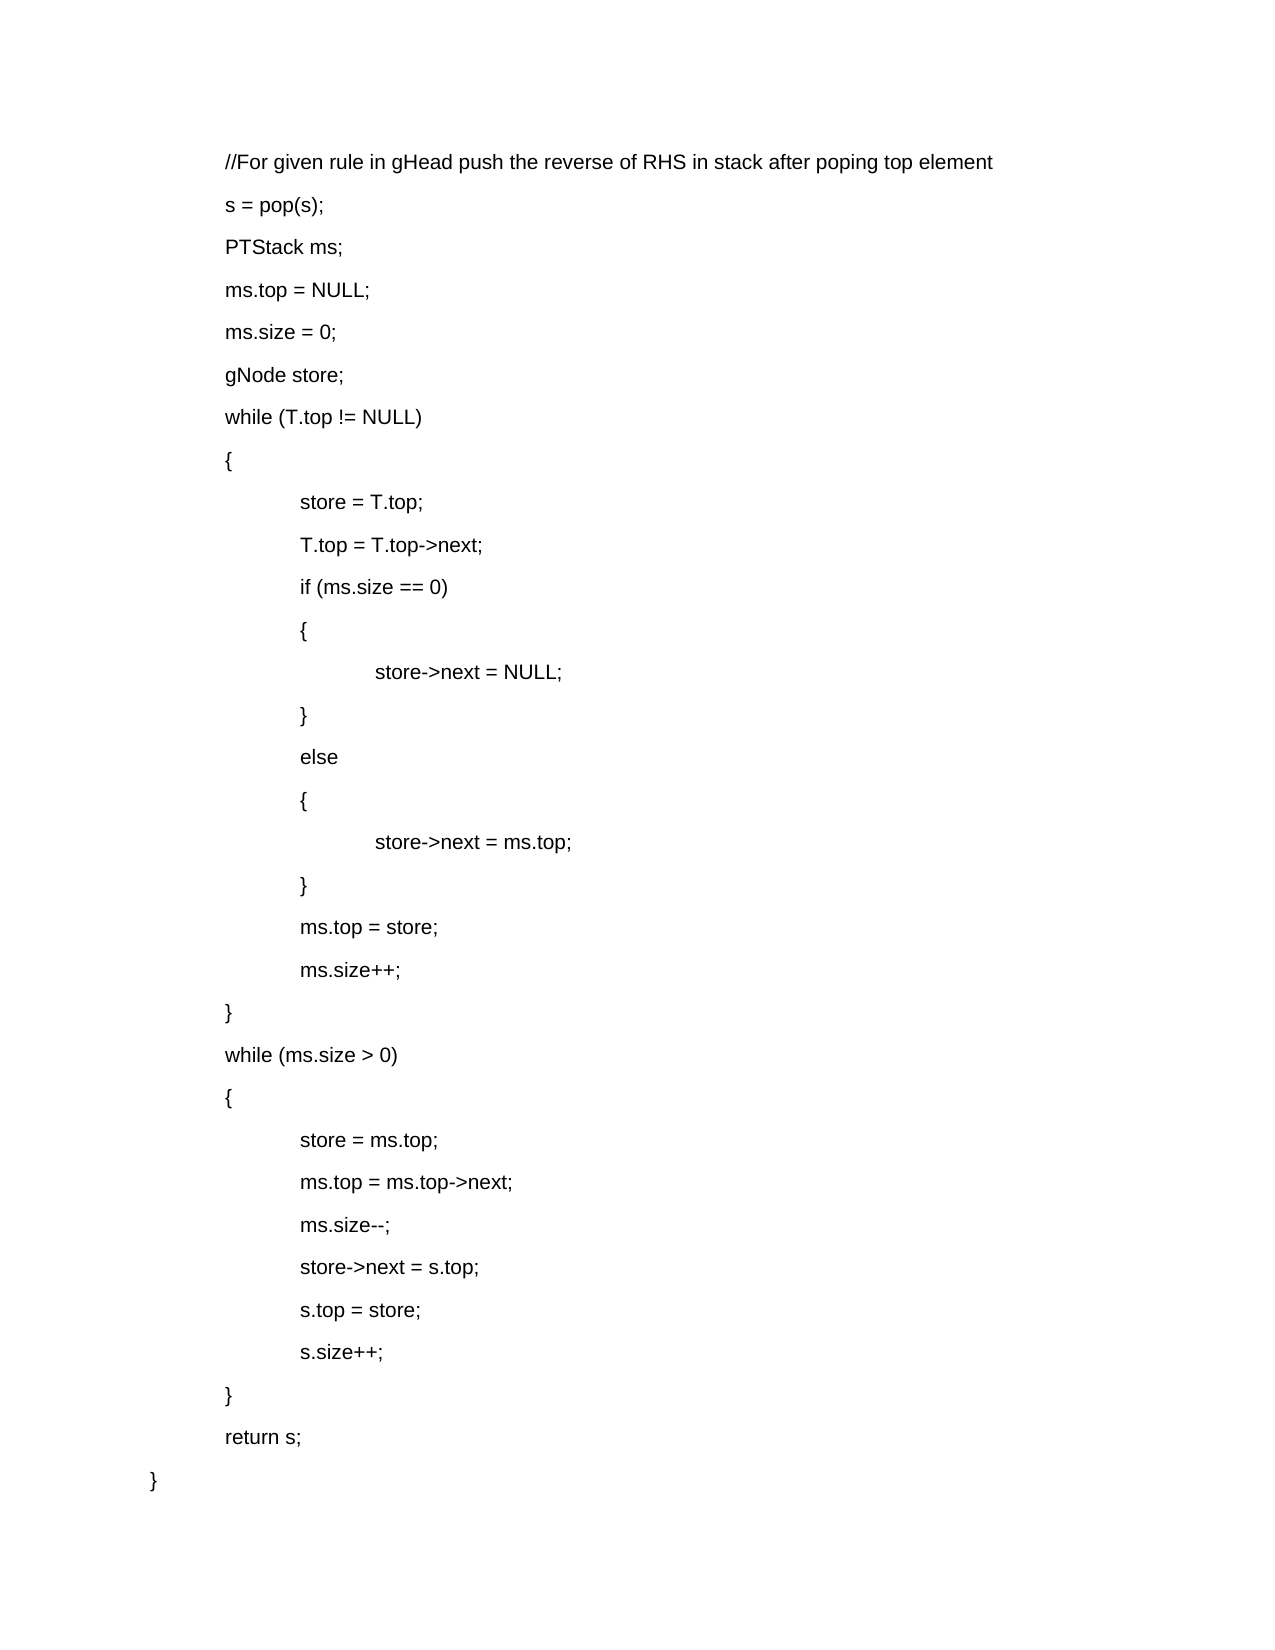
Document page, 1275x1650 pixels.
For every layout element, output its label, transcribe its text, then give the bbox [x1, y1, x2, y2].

text ms.size--; [150, 1212, 1125, 1236]
text { [150, 787, 1125, 811]
text { [150, 617, 1125, 641]
text return s; [150, 1425, 1125, 1449]
text if (ms.size == 0) [150, 575, 1125, 599]
text s = pop(s); [150, 192, 1125, 216]
text ms.top = ms.top->next; [150, 1170, 1125, 1194]
text store = T.top; [150, 490, 1125, 514]
text ms.top = NULL; [150, 277, 1125, 301]
text PTStack ms; [150, 235, 1125, 259]
text ms.top = store; [150, 915, 1125, 939]
text ms.size++; [150, 957, 1125, 981]
text T.top = T.top->next; [150, 532, 1125, 556]
text store->next = ms.top; [150, 830, 1125, 854]
text } [150, 1467, 1125, 1491]
text } [150, 702, 1125, 726]
text ms.size = 0; [150, 320, 1125, 344]
text store = ms.top; [150, 1127, 1125, 1151]
text } [150, 872, 1125, 896]
text { [150, 1085, 1125, 1109]
text s.size++; [150, 1340, 1125, 1364]
text { [150, 447, 1125, 471]
text //For given rule in gHead push the reverse of RHS in stack after poping top element [150, 150, 1125, 174]
text store->next = s.top; [150, 1255, 1125, 1279]
text } [150, 1382, 1125, 1406]
text while (T.top != NULL) [150, 405, 1125, 429]
text gNode store; [150, 362, 1125, 386]
text s.top = store; [150, 1297, 1125, 1321]
text } [150, 1000, 1125, 1024]
text else [150, 745, 1125, 769]
text while (ms.size > 0) [150, 1042, 1125, 1066]
text store->next = NULL; [150, 660, 1125, 684]
